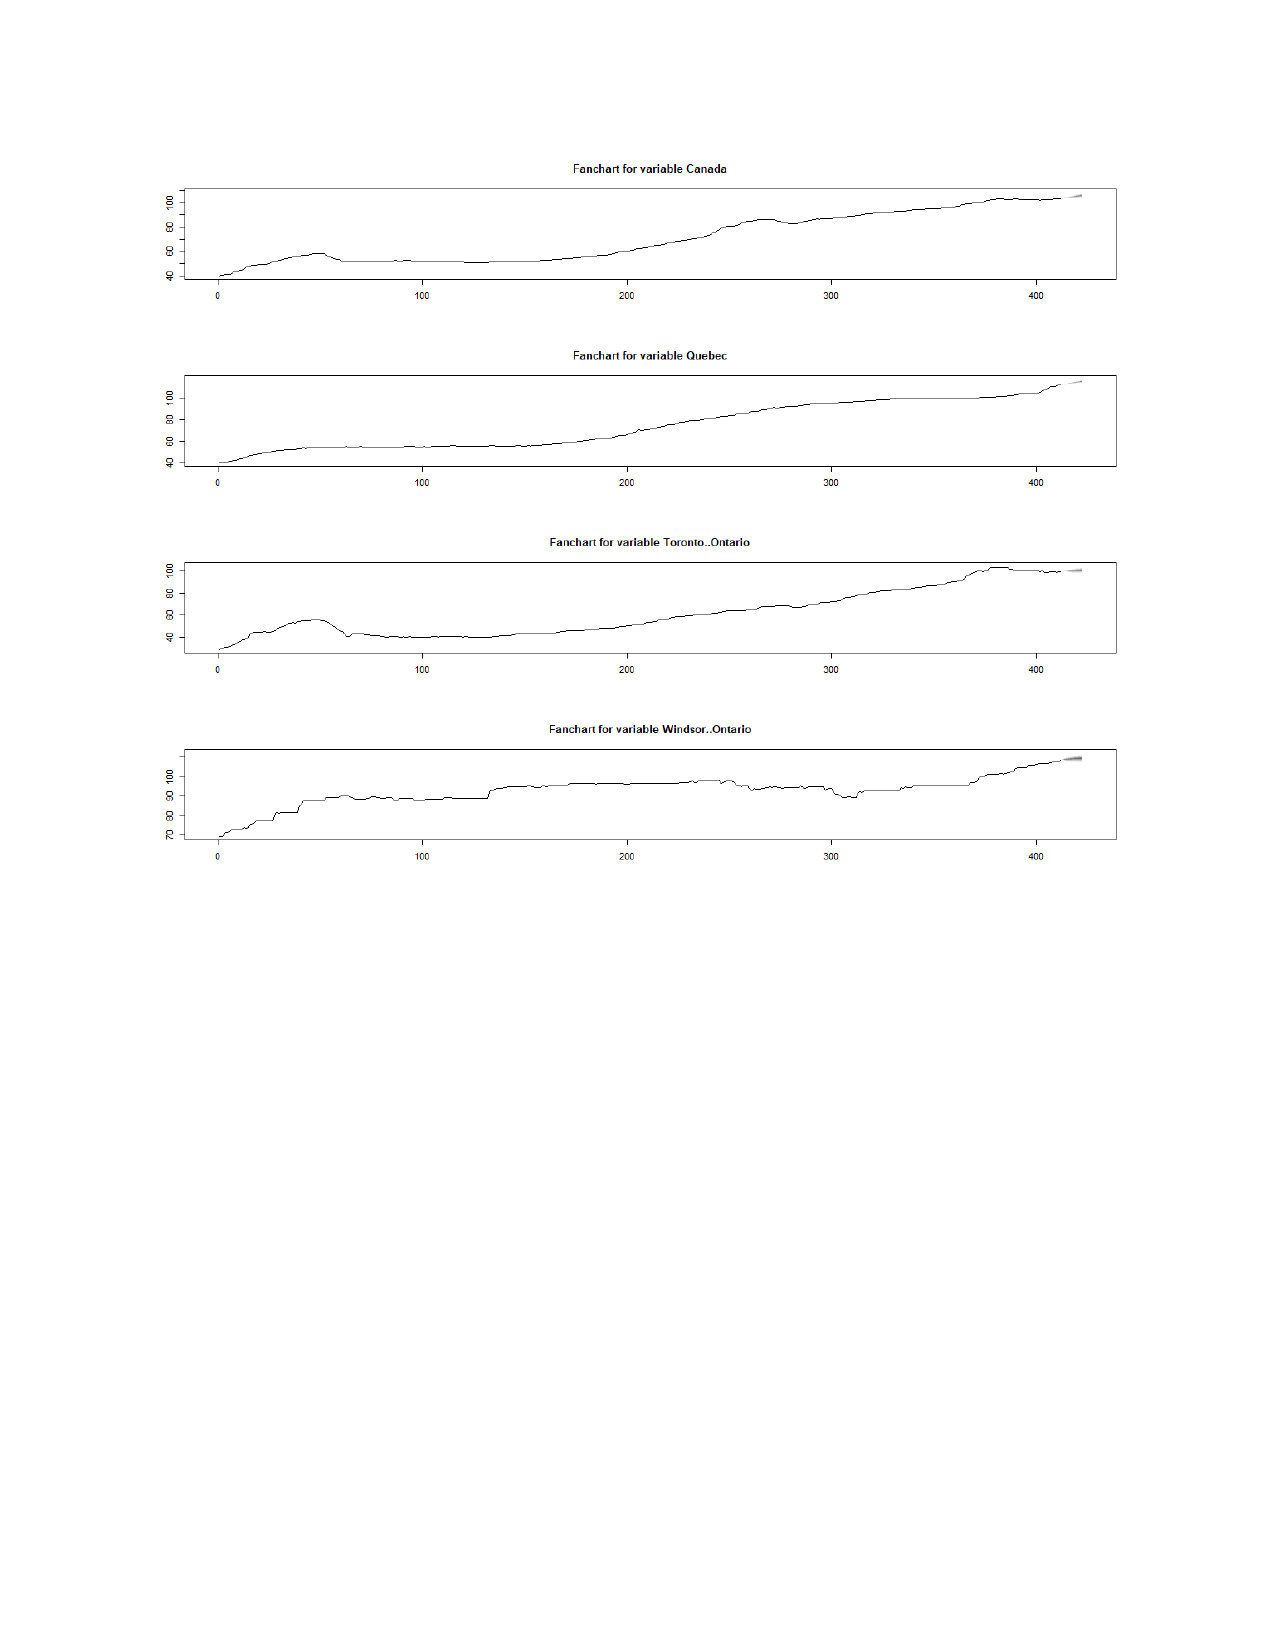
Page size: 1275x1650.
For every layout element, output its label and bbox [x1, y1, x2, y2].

picture [150, 150, 1125, 874]
